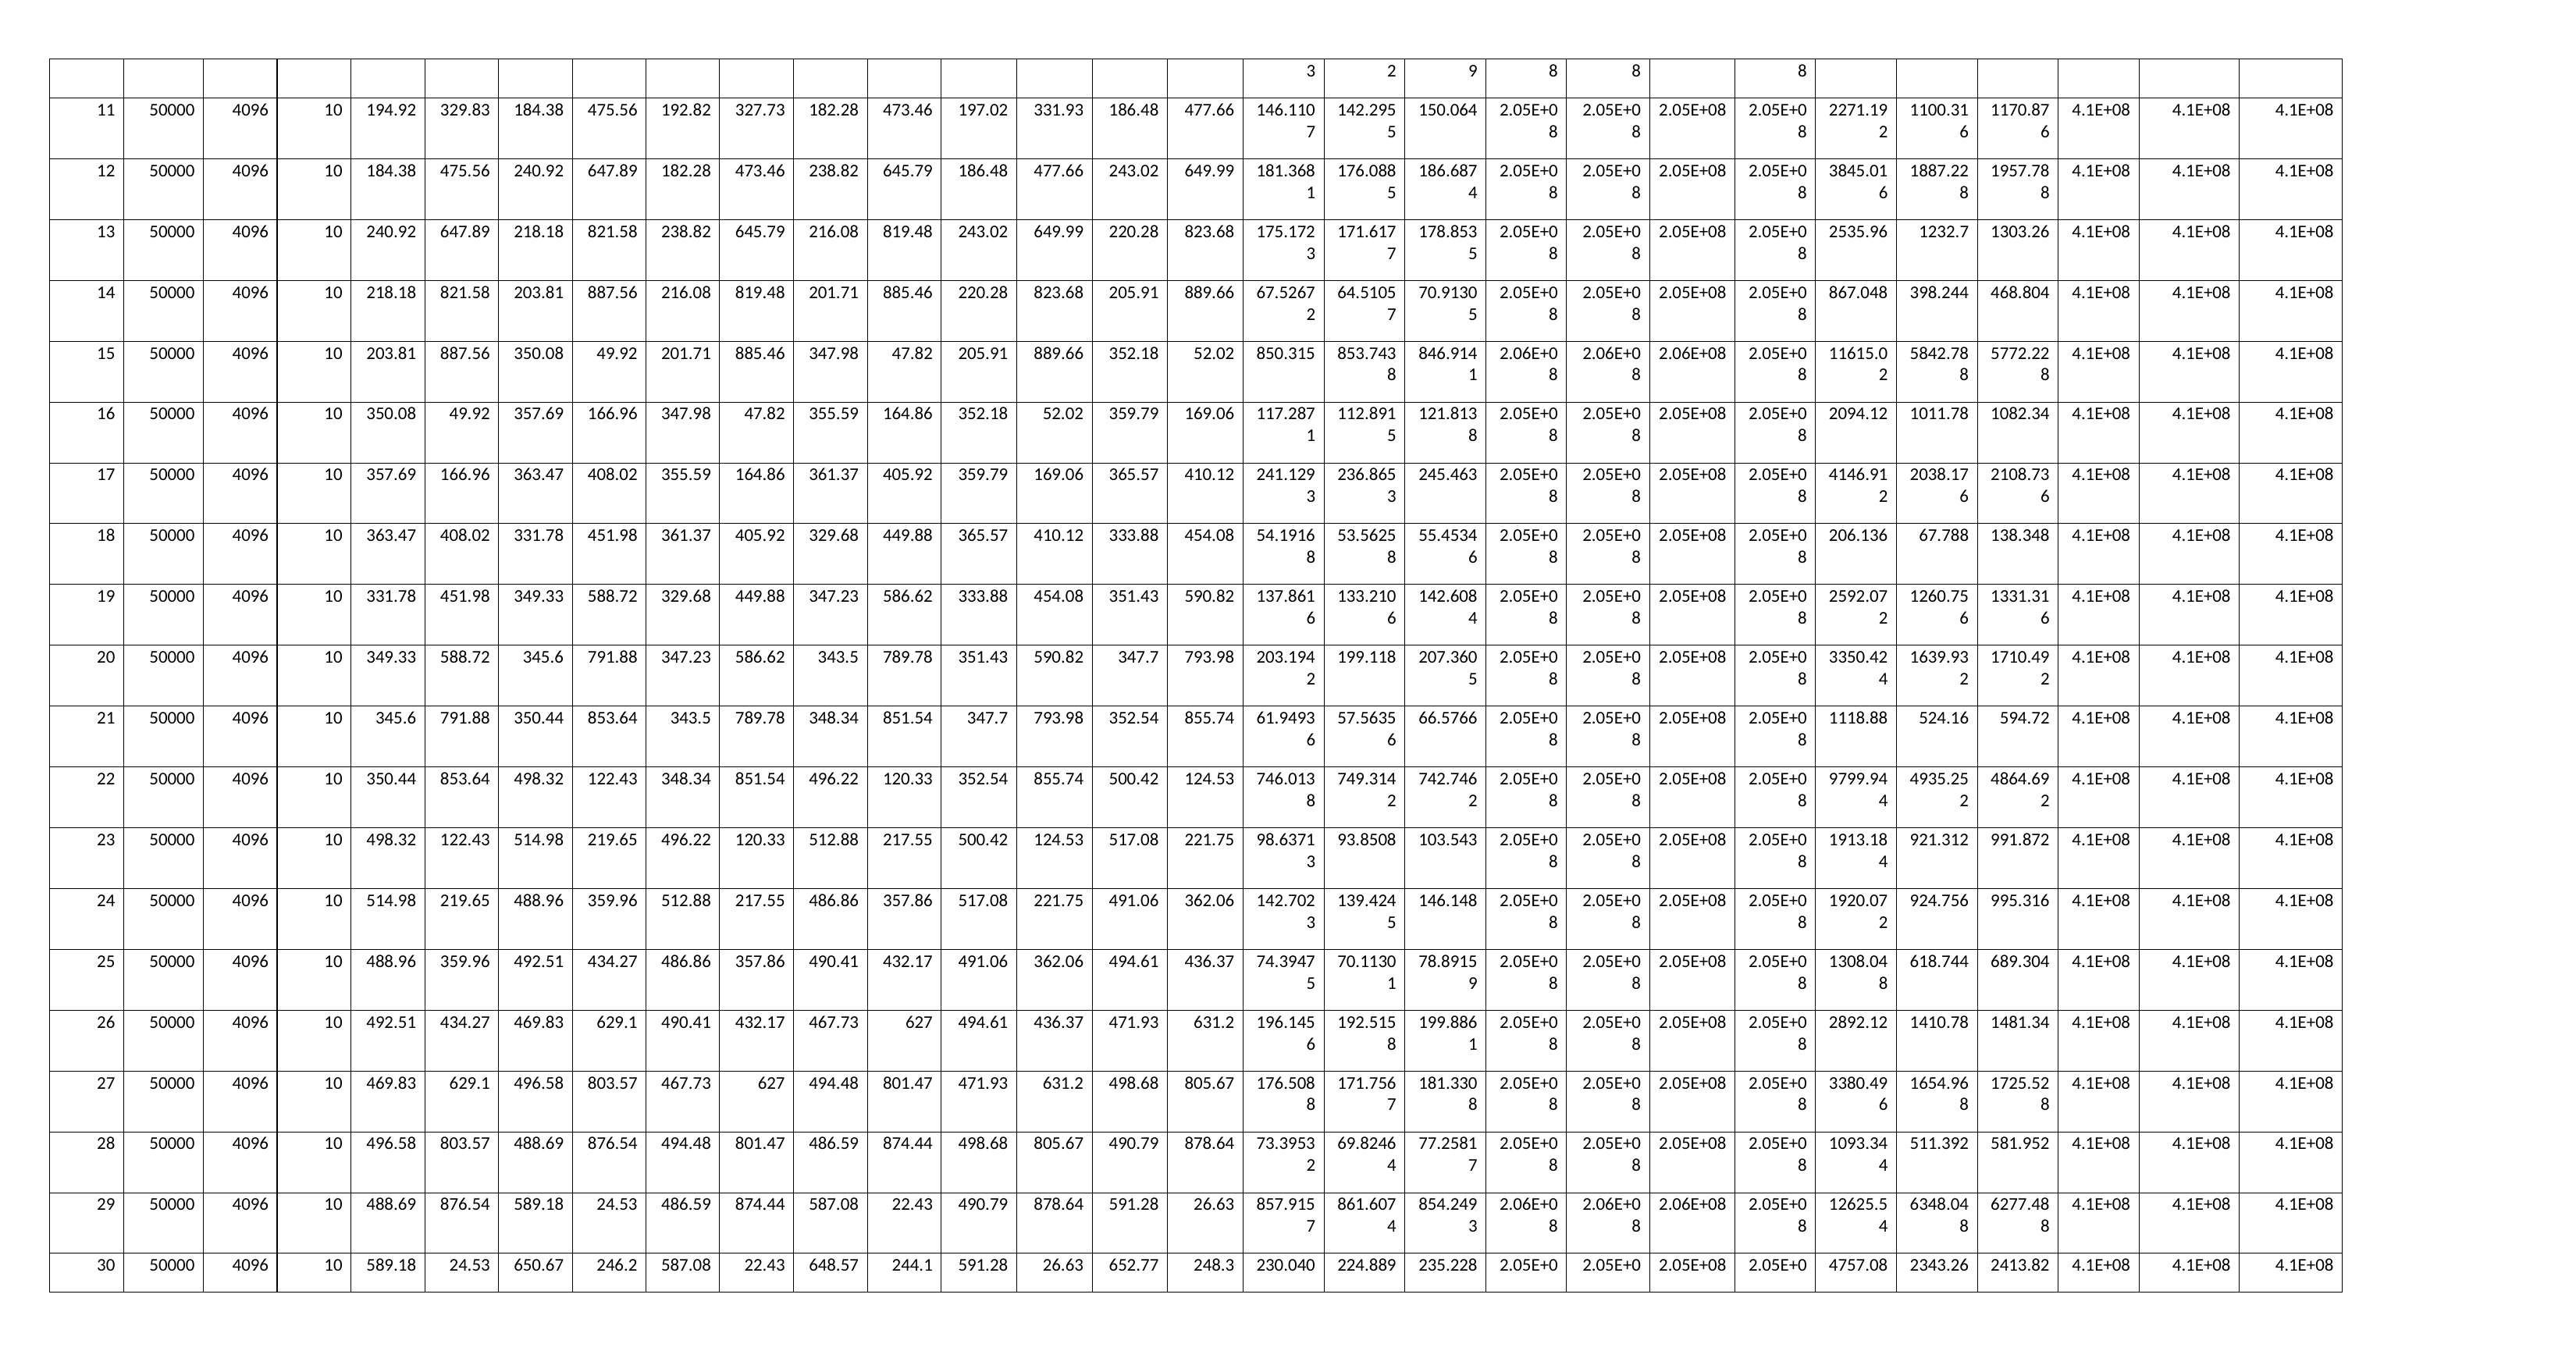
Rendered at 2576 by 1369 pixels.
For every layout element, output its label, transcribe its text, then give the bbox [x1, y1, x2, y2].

table_cell 150.064 [1405, 98, 1485, 158]
table_cell 889.66 [1168, 281, 1243, 341]
table_cell 166.96 [425, 464, 498, 523]
table_cell 21 [50, 706, 123, 766]
table_cell 4.1E+08 [2140, 524, 2239, 584]
table_cell 4.1E+08 [2140, 706, 2239, 766]
table_cell 219.65 [573, 828, 646, 888]
table_cell 361.37 [646, 524, 719, 584]
table_cell 348.34 [646, 767, 719, 827]
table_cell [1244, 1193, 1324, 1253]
table_cell 50000 [124, 706, 203, 766]
table_cell 194.7069 [1405, 59, 1485, 98]
table_cell 47.82 [868, 342, 941, 401]
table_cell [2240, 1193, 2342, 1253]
table_cell 793.98 [1168, 645, 1243, 706]
table_cell 749.3142 [1325, 767, 1404, 827]
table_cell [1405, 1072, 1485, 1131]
table_cell 176.0885 [1325, 159, 1404, 219]
table_cell 4.1E+08 [2240, 281, 2342, 341]
table_cell 2535.96 [1816, 220, 1896, 280]
table_cell 171.6177 [1325, 220, 1404, 280]
table_cell 2.05E+08 [1735, 950, 1815, 1010]
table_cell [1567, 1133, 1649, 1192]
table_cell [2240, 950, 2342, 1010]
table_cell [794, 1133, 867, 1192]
table_cell 2.05E+08 [1650, 889, 1735, 949]
table_cell 4096 [204, 645, 276, 706]
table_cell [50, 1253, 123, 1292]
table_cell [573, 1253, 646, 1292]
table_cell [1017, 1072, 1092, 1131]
table_cell 216.08 [794, 220, 867, 280]
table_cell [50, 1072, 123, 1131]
table_cell 885.46 [720, 342, 793, 401]
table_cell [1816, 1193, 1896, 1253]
table_cell 50000 [124, 585, 203, 645]
table_cell 245.463 [1405, 464, 1485, 523]
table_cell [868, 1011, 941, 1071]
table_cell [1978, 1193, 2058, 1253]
table_cell 486.86 [646, 950, 719, 1010]
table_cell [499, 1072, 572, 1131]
table_cell 10 [278, 524, 350, 584]
table_cell 182.28 [794, 98, 867, 158]
table_cell 53.56258 [1325, 524, 1404, 584]
table_cell 2.05E+08 [1650, 403, 1735, 462]
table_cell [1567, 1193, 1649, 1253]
table_cell 473.46 [720, 159, 793, 219]
table_cell 362.06 [1168, 889, 1243, 949]
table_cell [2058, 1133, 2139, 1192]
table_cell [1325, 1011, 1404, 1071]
table_cell 11615.02 [1816, 342, 1896, 401]
table_cell 357.69 [351, 464, 425, 523]
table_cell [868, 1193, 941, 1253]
table_cell 851.54 [868, 706, 941, 766]
table_cell 4.1E+08 [2058, 342, 2139, 401]
table_cell 348.34 [794, 706, 867, 766]
table_cell 240.92 [351, 220, 425, 280]
table_cell 4.1E+08 [2140, 828, 2239, 888]
table_cell 2.05E+08 [1486, 464, 1566, 523]
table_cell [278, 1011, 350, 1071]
table_cell 454.08 [1017, 585, 1092, 645]
table_cell 70.91305 [1405, 281, 1485, 341]
table_cell 2.05E+08 [1486, 767, 1566, 827]
table_cell 189.4392 [1325, 59, 1404, 98]
table_cell 201.71 [646, 342, 719, 401]
table_cell 4.1E+08 [2140, 59, 2239, 98]
table_cell 10 [278, 767, 350, 827]
table_cell 885.46 [868, 281, 941, 341]
table_cell 350.08 [499, 342, 572, 401]
table_cell 133.2106 [1325, 585, 1404, 645]
table_cell 4.1E+08 [2140, 220, 2239, 280]
table_cell 175.1723 [1244, 220, 1324, 280]
table_cell 2.05E+08 [1567, 98, 1649, 158]
table_cell 205.91 [1093, 281, 1167, 341]
table_cell 352.18 [941, 403, 1016, 462]
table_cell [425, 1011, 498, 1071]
table_cell 2038.176 [1897, 464, 1977, 523]
table_cell 13 [50, 220, 123, 280]
table_cell 361.37 [794, 464, 867, 523]
table_cell 146.148 [1405, 889, 1485, 949]
table_cell 220.28 [941, 281, 1016, 341]
table_cell 2.05E+08 [1486, 524, 1566, 584]
table_cell 2.05E+08 [1567, 524, 1649, 584]
table_cell 70.11301 [1325, 950, 1404, 1010]
table_cell 347.98 [794, 342, 867, 401]
table_cell 991.872 [1978, 828, 2058, 888]
table_cell 218.18 [499, 220, 572, 280]
table_cell 398.244 [1897, 281, 1977, 341]
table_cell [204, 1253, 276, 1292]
table_cell 221.75 [1017, 889, 1092, 949]
table_cell 887.56 [425, 342, 498, 401]
table_cell 2.05E+08 [1567, 767, 1649, 827]
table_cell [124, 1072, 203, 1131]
table_cell 823.68 [1168, 220, 1243, 280]
table_cell 477.66 [1017, 159, 1092, 219]
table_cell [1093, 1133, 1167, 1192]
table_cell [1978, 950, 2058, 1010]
table_cell 488.96 [499, 889, 572, 949]
table_cell 15 [50, 342, 123, 401]
table_cell 473.46 [868, 98, 941, 158]
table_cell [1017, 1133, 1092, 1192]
table_cell 1082.34 [1978, 403, 2058, 462]
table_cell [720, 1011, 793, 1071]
table_cell 74.39475 [1244, 950, 1324, 1010]
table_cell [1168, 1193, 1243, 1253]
table_cell 4.1E+08 [2140, 403, 2239, 462]
table_cell 199.118 [1325, 645, 1404, 706]
table_cell 50000 [124, 828, 203, 888]
table_cell 850.315 [1244, 342, 1324, 401]
table_cell 67.788 [1897, 524, 1977, 584]
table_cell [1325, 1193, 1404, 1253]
table_cell 256.37 [351, 59, 425, 98]
table_cell 4096 [204, 342, 276, 401]
table_cell 121.8138 [1405, 403, 1485, 462]
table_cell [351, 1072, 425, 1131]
table_cell 258.47 [941, 59, 1016, 98]
table_cell 331.93 [1017, 98, 1092, 158]
table_cell 2.05E+08 [1486, 59, 1566, 98]
table_cell 23 [50, 828, 123, 888]
table_cell 362.06 [1017, 950, 1092, 1010]
table_cell 921.312 [1897, 828, 1977, 888]
table_cell 355.59 [646, 464, 719, 523]
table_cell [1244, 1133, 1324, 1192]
table_cell 50000 [124, 59, 203, 98]
table_cell 142.2955 [1325, 98, 1404, 158]
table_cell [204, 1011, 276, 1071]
table_cell 995.316 [1978, 889, 2058, 949]
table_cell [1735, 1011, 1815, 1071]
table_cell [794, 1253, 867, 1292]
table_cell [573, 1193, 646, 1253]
table_cell 2.05E+08 [1567, 889, 1649, 949]
table_cell 649.99 [1168, 159, 1243, 219]
table_cell 498.32 [351, 828, 425, 888]
table_cell 10 [278, 828, 350, 888]
table_cell 2592.072 [1816, 585, 1896, 645]
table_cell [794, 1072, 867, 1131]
table_cell 333.88 [941, 585, 1016, 645]
table_cell 2.05E+08 [1486, 159, 1566, 219]
table_cell 4.1E+08 [2240, 342, 2342, 401]
table_cell 2.05E+08 [1486, 403, 1566, 462]
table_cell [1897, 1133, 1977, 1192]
table_cell 1260.756 [1897, 585, 1977, 645]
table_cell 50000 [124, 889, 203, 949]
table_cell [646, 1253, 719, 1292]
table_cell 1710.492 [1978, 645, 2058, 706]
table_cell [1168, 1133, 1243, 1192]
table_cell 4.1E+08 [2240, 889, 2342, 949]
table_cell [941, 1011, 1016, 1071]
table_cell 853.64 [573, 706, 646, 766]
table_cell 117.2871 [1244, 403, 1324, 462]
table_cell 343.5 [794, 645, 867, 706]
table_cell 4.1E+08 [2140, 585, 2239, 645]
table_cell 220.28 [1093, 220, 1167, 280]
table_cell 3845.016 [1816, 159, 1896, 219]
table_cell 241.1293 [1244, 464, 1324, 523]
table_cell 164.86 [720, 464, 793, 523]
table_cell 4.1E+08 [2140, 281, 2239, 341]
table_cell 4.1E+08 [2240, 828, 2342, 888]
table_cell 514.98 [351, 889, 425, 949]
table_cell 645.79 [868, 159, 941, 219]
table_cell 846.9141 [1405, 342, 1485, 401]
table_cell 2.05E+08 [1735, 706, 1815, 766]
table_cell 329.83 [573, 59, 646, 98]
table_cell 924.756 [1897, 889, 1977, 949]
table_cell 192.82 [794, 59, 867, 98]
table_cell 1232.7 [1897, 220, 1977, 280]
table_cell 254.27 [646, 59, 719, 98]
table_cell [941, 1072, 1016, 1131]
table_cell 50000 [124, 645, 203, 706]
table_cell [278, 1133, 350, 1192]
table_cell 4.1E+08 [2240, 706, 2342, 766]
table_cell 4.1E+08 [2058, 889, 2139, 949]
table_cell 2.05E+08 [1735, 524, 1815, 584]
table_cell 363.47 [499, 464, 572, 523]
table_cell 181.3681 [1244, 159, 1324, 219]
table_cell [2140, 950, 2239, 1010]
table_cell 50000 [124, 403, 203, 462]
table_cell 1957.788 [1978, 159, 2058, 219]
table_cell 2.05E+08 [1650, 281, 1735, 341]
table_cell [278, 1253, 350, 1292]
table_cell 343.5 [646, 706, 719, 766]
table_cell 789.78 [720, 706, 793, 766]
table_cell 405.92 [720, 524, 793, 584]
table_cell 791.88 [573, 645, 646, 706]
table_cell 357.86 [868, 889, 941, 949]
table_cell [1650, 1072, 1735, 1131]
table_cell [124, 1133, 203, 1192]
table_cell 164.86 [868, 403, 941, 462]
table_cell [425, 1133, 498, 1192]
table_cell 4.1E+08 [2058, 464, 2139, 523]
table_cell 197.02 [1093, 59, 1167, 98]
table_cell 93.8508 [1325, 828, 1404, 888]
table_cell 350.44 [351, 767, 425, 827]
table_cell 4096 [204, 403, 276, 462]
table_cell 2094.12 [1816, 403, 1896, 462]
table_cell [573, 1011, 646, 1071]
table_cell 2.05E+08 [1650, 645, 1735, 706]
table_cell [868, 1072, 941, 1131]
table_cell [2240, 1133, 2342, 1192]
table_cell 4096 [204, 59, 276, 98]
table_cell 4.1E+08 [2058, 403, 2139, 462]
table_cell 50000 [124, 159, 203, 219]
table_cell 218.18 [351, 281, 425, 341]
table_cell 351.43 [941, 645, 1016, 706]
table_cell 145.83 [720, 59, 793, 98]
table_cell 434.27 [573, 950, 646, 1010]
table_cell 4.1E+08 [2058, 59, 2139, 98]
table_cell 347.7 [941, 706, 1016, 766]
table_cell 2108.736 [1978, 464, 2058, 523]
table_cell 4.1E+08 [2058, 524, 2139, 584]
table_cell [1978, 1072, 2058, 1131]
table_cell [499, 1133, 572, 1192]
table_cell 851.54 [720, 767, 793, 827]
table_cell 138.348 [1978, 524, 2058, 584]
table_cell 2.05E+08 [1735, 98, 1815, 158]
table_cell 2.05E+08 [1567, 220, 1649, 280]
table_cell 124.53 [1017, 828, 1092, 888]
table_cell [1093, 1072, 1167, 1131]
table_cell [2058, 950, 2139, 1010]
table_cell 352.54 [1093, 706, 1167, 766]
table_cell 349.33 [499, 585, 572, 645]
table_cell 345.6 [351, 706, 425, 766]
table_cell 647.89 [425, 220, 498, 280]
table_cell 492.51 [499, 950, 572, 1010]
table_cell 10 [278, 159, 350, 219]
table_cell 50000 [124, 281, 203, 341]
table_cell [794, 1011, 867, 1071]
table_cell 178.8535 [1405, 220, 1485, 280]
table_cell 10 [278, 59, 350, 98]
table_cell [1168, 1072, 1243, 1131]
table_cell 2.05E+08 [1650, 59, 1735, 98]
table_cell 194.92 [351, 98, 425, 158]
table_cell 25 [50, 950, 123, 1010]
table_cell 2.05E+08 [1650, 767, 1735, 827]
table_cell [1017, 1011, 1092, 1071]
table_cell 184.38 [499, 98, 572, 158]
table_cell 359.79 [1093, 403, 1167, 462]
table_cell 2.05E+08 [1567, 828, 1649, 888]
table_cell 2.05E+08 [1735, 403, 1815, 462]
table_cell 853.64 [425, 767, 498, 827]
table_cell 359.96 [425, 950, 498, 1010]
table_cell 19 [50, 585, 123, 645]
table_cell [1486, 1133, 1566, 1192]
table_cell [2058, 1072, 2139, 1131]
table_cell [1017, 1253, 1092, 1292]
table_cell 436.37 [1168, 950, 1243, 1010]
table_cell 2.05E+08 [1650, 524, 1735, 584]
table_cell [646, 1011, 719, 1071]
table_cell 186.48 [941, 159, 1016, 219]
table_cell 2.05E+08 [1567, 59, 1649, 98]
table_cell 1920.072 [1816, 889, 1896, 949]
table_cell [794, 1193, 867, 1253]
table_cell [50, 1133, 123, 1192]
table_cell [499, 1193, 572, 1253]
table_cell 2.06E+08 [1650, 342, 1735, 401]
table_cell 517.08 [941, 889, 1016, 949]
table_cell 2.05E+08 [1735, 585, 1815, 645]
table_cell 10 [278, 403, 350, 462]
table_cell 16 [50, 403, 123, 462]
table_cell 4.1E+08 [2240, 59, 2342, 98]
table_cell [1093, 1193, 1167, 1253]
table_cell 351.43 [1093, 585, 1167, 645]
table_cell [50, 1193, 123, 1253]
table_cell 2.05E+08 [1735, 464, 1815, 523]
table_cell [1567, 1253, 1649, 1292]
table_cell 238.82 [794, 159, 867, 219]
table_cell 2.05E+08 [1486, 828, 1566, 888]
table_cell 410.12 [1168, 464, 1243, 523]
table_cell 243.02 [941, 220, 1016, 280]
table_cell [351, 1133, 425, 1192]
table_cell 365.57 [941, 524, 1016, 584]
table_cell 329.83 [425, 98, 498, 158]
table_cell 2023.56 [1816, 59, 1896, 98]
table_cell 11 [50, 98, 123, 158]
table_cell 18 [50, 524, 123, 584]
table_cell 2.05E+08 [1650, 950, 1735, 1010]
table_cell 347.7 [1093, 645, 1167, 706]
table_cell 2.05E+08 [1486, 98, 1566, 158]
table_cell 853.7438 [1325, 342, 1404, 401]
table_cell 2.06E+08 [1486, 342, 1566, 401]
table_cell 186.6874 [1405, 159, 1485, 219]
table_cell 349.33 [351, 645, 425, 706]
table_cell 2.05E+08 [1650, 585, 1735, 645]
table_cell 590.82 [1017, 645, 1092, 706]
table_cell 4.1E+08 [2140, 889, 2239, 949]
table_cell 221.75 [1168, 828, 1243, 888]
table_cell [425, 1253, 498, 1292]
table_cell 184.38 [351, 159, 425, 219]
table_cell 192.82 [646, 98, 719, 158]
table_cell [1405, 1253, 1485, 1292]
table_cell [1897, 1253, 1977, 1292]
table_cell 491.06 [1093, 889, 1167, 949]
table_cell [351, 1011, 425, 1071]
table_cell 169.06 [1168, 403, 1243, 462]
table_cell 359.79 [941, 464, 1016, 523]
table_cell 4.1E+08 [2058, 98, 2139, 158]
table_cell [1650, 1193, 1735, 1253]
table_cell 52.02 [1017, 403, 1092, 462]
table_cell 1011.78 [1897, 403, 1977, 462]
table_cell 451.98 [425, 585, 498, 645]
table_cell 1047.06 [1978, 59, 2058, 98]
table_cell 486.86 [794, 889, 867, 949]
table_cell 47.82 [720, 403, 793, 462]
table_cell 2.05E+08 [1735, 645, 1815, 706]
table_cell 475.56 [425, 159, 498, 219]
table_cell 4096 [204, 98, 276, 158]
table_cell 4096 [204, 585, 276, 645]
table_cell 10 [278, 706, 350, 766]
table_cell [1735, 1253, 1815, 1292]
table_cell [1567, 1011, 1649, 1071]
table_cell 2.05E+08 [1486, 220, 1566, 280]
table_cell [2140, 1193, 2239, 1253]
table_cell 350.44 [499, 706, 572, 766]
table_cell 449.88 [720, 585, 793, 645]
table_cell 201.71 [794, 281, 867, 341]
table_cell 2.05E+08 [1650, 159, 1735, 219]
table_cell 345.6 [499, 645, 572, 706]
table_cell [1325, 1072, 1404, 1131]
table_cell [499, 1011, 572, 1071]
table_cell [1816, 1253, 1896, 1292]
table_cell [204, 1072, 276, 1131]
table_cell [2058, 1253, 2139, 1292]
table_cell 54.19168 [1244, 524, 1324, 584]
table_cell 976.5 [1897, 59, 1977, 98]
table_cell 823.68 [1017, 281, 1092, 341]
table_cell 793.98 [1017, 706, 1092, 766]
table_cell 2.05E+08 [1650, 98, 1735, 158]
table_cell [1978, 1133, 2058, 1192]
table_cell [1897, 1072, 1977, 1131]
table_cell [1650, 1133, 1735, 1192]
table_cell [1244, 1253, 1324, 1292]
table_cell 98.63713 [1244, 828, 1324, 888]
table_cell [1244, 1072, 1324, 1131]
table_cell 50000 [124, 342, 203, 401]
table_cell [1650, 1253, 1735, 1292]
table_cell 4096 [204, 464, 276, 523]
table_cell 203.1942 [1244, 645, 1324, 706]
table_cell 2.05E+08 [1567, 464, 1649, 523]
table_cell 112.8915 [1325, 403, 1404, 462]
table_cell 357.69 [499, 403, 572, 462]
table_cell 590.82 [1168, 585, 1243, 645]
table_cell 4.1E+08 [2058, 159, 2139, 219]
table_cell 217.55 [868, 828, 941, 888]
table_cell 2.05E+08 [1735, 889, 1815, 949]
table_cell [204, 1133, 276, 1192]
table_cell 4.1E+08 [2140, 767, 2239, 827]
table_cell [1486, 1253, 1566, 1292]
table_cell 821.58 [573, 220, 646, 280]
table_cell 347.23 [646, 645, 719, 706]
table_cell 4.1E+08 [2240, 767, 2342, 827]
table_cell 2.05E+08 [1486, 645, 1566, 706]
table_cell 491.06 [941, 950, 1016, 1010]
table_cell 2.05E+08 [1735, 767, 1815, 827]
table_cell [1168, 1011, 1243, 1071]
table_cell 12 [50, 159, 123, 219]
table_cell 142.7023 [1244, 889, 1324, 949]
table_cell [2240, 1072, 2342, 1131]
table_cell 4.1E+08 [2058, 828, 2139, 888]
table_cell 1913.184 [1816, 828, 1896, 888]
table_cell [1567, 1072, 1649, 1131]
table_cell 78.89159 [1405, 950, 1485, 1010]
table_cell 2.05E+08 [1567, 403, 1649, 462]
table_cell 17 [50, 464, 123, 523]
table_cell 2.05E+08 [1650, 464, 1735, 523]
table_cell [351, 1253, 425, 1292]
table_cell 10 [278, 950, 350, 1010]
table_cell 4146.912 [1816, 464, 1896, 523]
table_cell 10 [278, 281, 350, 341]
table_cell 120.33 [868, 767, 941, 827]
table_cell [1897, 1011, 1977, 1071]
table_cell 1331.316 [1978, 585, 2058, 645]
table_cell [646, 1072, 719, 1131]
table_cell 10 [278, 464, 350, 523]
table_cell 10 [278, 645, 350, 706]
table_cell 405.92 [868, 464, 941, 523]
table_cell 2.05E+08 [1735, 159, 1815, 219]
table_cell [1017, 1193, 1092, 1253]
table_cell 517.08 [1093, 828, 1167, 888]
table_cell 4.1E+08 [2140, 645, 2239, 706]
table_cell 61.94936 [1244, 706, 1324, 766]
table_cell 194.92 [499, 59, 572, 98]
table_cell 4.1E+08 [2240, 464, 2342, 523]
table_cell 329.68 [646, 585, 719, 645]
table_cell 50000 [124, 524, 203, 584]
table_cell 645.79 [720, 220, 793, 280]
table_cell 217.55 [720, 889, 793, 949]
table_cell 514.98 [499, 828, 572, 888]
table_cell 855.74 [1168, 706, 1243, 766]
table_cell 4.1E+08 [2240, 585, 2342, 645]
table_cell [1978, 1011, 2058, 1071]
table_cell 454.08 [1168, 524, 1243, 584]
table_cell 4.1E+08 [2240, 98, 2342, 158]
table_cell 500.42 [1093, 767, 1167, 827]
table_cell 4096 [204, 767, 276, 827]
table_cell 2.05E+08 [1567, 645, 1649, 706]
table_cell 14 [50, 281, 123, 341]
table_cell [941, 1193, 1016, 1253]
table_cell 10 [278, 220, 350, 280]
table_cell 647.89 [573, 159, 646, 219]
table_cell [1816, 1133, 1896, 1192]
table_cell 594.72 [1978, 706, 2058, 766]
table_cell 347.98 [646, 403, 719, 462]
table_cell 150.03 [1017, 59, 1092, 98]
table_cell 2.05E+08 [1735, 281, 1815, 341]
table_cell 649.99 [1017, 220, 1092, 280]
table_cell 819.48 [868, 220, 941, 280]
table_cell 355.59 [794, 403, 867, 462]
table_cell 2.05E+08 [1486, 950, 1566, 1010]
table_cell 512.88 [646, 889, 719, 949]
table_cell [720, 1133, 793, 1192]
table_cell 588.72 [573, 585, 646, 645]
table_cell 50000 [124, 98, 203, 158]
table_cell 4.1E+08 [2058, 585, 2139, 645]
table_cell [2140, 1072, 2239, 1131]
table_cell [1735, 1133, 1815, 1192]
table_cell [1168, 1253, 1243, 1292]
table_cell 24 [50, 889, 123, 949]
table_cell 512.88 [794, 828, 867, 888]
table_cell 146.1107 [1244, 98, 1324, 158]
table_cell 4.1E+08 [2140, 342, 2239, 401]
table_cell 203.81 [499, 281, 572, 341]
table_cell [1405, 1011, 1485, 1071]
table_cell 887.56 [573, 281, 646, 341]
table_cell 147.93 [425, 59, 498, 98]
table_cell 1303.26 [1978, 220, 2058, 280]
table_cell 1118.88 [1816, 706, 1896, 766]
table_cell 2.05E+08 [1567, 159, 1649, 219]
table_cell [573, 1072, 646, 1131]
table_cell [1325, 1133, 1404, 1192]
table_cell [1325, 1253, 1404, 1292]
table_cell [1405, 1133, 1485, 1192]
table_cell 3350.424 [1816, 645, 1896, 706]
table_cell 357.86 [720, 950, 793, 1010]
table_cell 494.61 [1093, 950, 1167, 1010]
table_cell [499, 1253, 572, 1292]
table_cell 791.88 [425, 706, 498, 766]
table_cell 122.43 [573, 767, 646, 827]
table_cell 103.543 [1405, 828, 1485, 888]
table_cell 4.1E+08 [2058, 645, 2139, 706]
table_cell 498.32 [499, 767, 572, 827]
table_cell 169.06 [1017, 464, 1092, 523]
table_cell 9799.944 [1816, 767, 1896, 827]
table_cell 186.48 [1093, 98, 1167, 158]
table_cell 2.05E+08 [1650, 828, 1735, 888]
table_cell 746.0138 [1244, 767, 1324, 827]
table_cell 4.1E+08 [2058, 281, 2139, 341]
table_cell 4096 [204, 524, 276, 584]
table_cell 4.1E+08 [2058, 220, 2139, 280]
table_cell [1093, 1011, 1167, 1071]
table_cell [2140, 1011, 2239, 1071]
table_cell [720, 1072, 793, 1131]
table_cell 240.92 [499, 159, 572, 219]
table_cell 166.96 [573, 403, 646, 462]
table_cell 855.74 [1017, 767, 1092, 827]
table_cell 365.57 [1093, 464, 1167, 523]
table_cell 182.28 [646, 159, 719, 219]
table_cell 67.52672 [1244, 281, 1324, 341]
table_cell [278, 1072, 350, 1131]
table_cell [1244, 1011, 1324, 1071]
table_cell 49.92 [573, 342, 646, 401]
table_cell 352.54 [941, 767, 1016, 827]
table_cell 4.1E+08 [2058, 706, 2139, 766]
table_cell 2.05E+08 [1567, 585, 1649, 645]
table_cell 4096 [204, 281, 276, 341]
table_cell 4935.252 [1897, 767, 1977, 827]
table_cell 197.02 [941, 98, 1016, 158]
table_cell 139.4245 [1325, 889, 1404, 949]
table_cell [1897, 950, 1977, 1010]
table_cell 137.8616 [1244, 585, 1324, 645]
table_cell 490.41 [794, 950, 867, 1010]
table_cell 327.73 [720, 98, 793, 158]
table_cell 205.91 [941, 342, 1016, 401]
table_cell 50000 [124, 220, 203, 280]
table_cell 50000 [124, 767, 203, 827]
table_cell 488.96 [351, 950, 425, 1010]
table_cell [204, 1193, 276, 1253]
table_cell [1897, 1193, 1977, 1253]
table_cell 2.05E+08 [1735, 59, 1815, 98]
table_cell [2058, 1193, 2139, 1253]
table_cell 4096 [204, 220, 276, 280]
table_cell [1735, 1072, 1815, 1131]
table_cell 4864.692 [1978, 767, 2058, 827]
table_cell 331.93 [1168, 59, 1243, 98]
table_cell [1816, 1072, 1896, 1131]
table_cell 451.98 [573, 524, 646, 584]
table_cell 821.58 [425, 281, 498, 341]
table_cell 66.5766 [1405, 706, 1485, 766]
table_cell 1639.932 [1897, 645, 1977, 706]
table_cell 64.51057 [1325, 281, 1404, 341]
table_cell 889.66 [1017, 342, 1092, 401]
table_cell 20 [50, 645, 123, 706]
table_cell 331.78 [351, 585, 425, 645]
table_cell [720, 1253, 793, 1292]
table_cell 207.3605 [1405, 645, 1485, 706]
table_cell 142.6084 [1405, 585, 1485, 645]
table_cell 410.12 [1017, 524, 1092, 584]
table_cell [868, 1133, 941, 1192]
table_cell 350.08 [351, 403, 425, 462]
table_cell 496.22 [794, 767, 867, 827]
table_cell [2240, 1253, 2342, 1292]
table_cell 10 [50, 59, 123, 98]
table_cell 4.1E+08 [2140, 464, 2239, 523]
table_cell 4.1E+08 [2240, 403, 2342, 462]
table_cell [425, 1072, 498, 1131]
table_cell 4.1E+08 [2240, 524, 2342, 584]
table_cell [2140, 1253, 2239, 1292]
table_cell 5772.228 [1978, 342, 2058, 401]
table_cell 50000 [124, 464, 203, 523]
table_cell 432.17 [868, 950, 941, 1010]
table_cell 2.05E+08 [1486, 706, 1566, 766]
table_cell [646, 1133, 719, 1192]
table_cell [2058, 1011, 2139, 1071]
table_cell 206.136 [1816, 524, 1896, 584]
table_cell 4096 [204, 706, 276, 766]
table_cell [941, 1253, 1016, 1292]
table_cell 10 [278, 98, 350, 158]
table_cell 2.05E+08 [1735, 220, 1815, 280]
table_cell 219.65 [425, 889, 498, 949]
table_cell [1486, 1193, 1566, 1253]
table_cell 352.18 [1093, 342, 1167, 401]
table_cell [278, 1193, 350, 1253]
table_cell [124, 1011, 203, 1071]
table_cell 122.43 [425, 828, 498, 888]
table_cell 4096 [204, 950, 276, 1010]
table_cell 408.02 [573, 464, 646, 523]
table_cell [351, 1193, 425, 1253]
table_cell 867.048 [1816, 281, 1896, 341]
table_cell 4.1E+08 [2140, 159, 2239, 219]
table_cell 359.96 [573, 889, 646, 949]
table_cell 2.05E+08 [1486, 585, 1566, 645]
table_cell 238.82 [646, 220, 719, 280]
table_cell 2.06E+08 [1567, 342, 1649, 401]
table_cell 2.05E+08 [1567, 281, 1649, 341]
table_cell 191.9993 [1244, 59, 1324, 98]
table_cell 500.42 [941, 828, 1016, 888]
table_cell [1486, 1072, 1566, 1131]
table_cell 819.48 [720, 281, 793, 341]
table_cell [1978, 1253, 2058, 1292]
table_cell 5842.788 [1897, 342, 1977, 401]
table_cell 742.7462 [1405, 767, 1485, 827]
table_cell 327.73 [868, 59, 941, 98]
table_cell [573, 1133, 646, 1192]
table_cell 2.05E+08 [1567, 706, 1649, 766]
table_cell 10 [278, 342, 350, 401]
table_cell 22 [50, 767, 123, 827]
table_cell 331.78 [499, 524, 572, 584]
table_cell 4096 [204, 159, 276, 219]
table_cell 2271.192 [1816, 98, 1896, 158]
table_cell 333.88 [1093, 524, 1167, 584]
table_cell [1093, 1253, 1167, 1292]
table_cell 50000 [124, 950, 203, 1010]
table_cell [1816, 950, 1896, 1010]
table_cell 2.05E+08 [1567, 950, 1649, 1010]
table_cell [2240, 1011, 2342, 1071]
table_cell 1100.316 [1897, 98, 1977, 158]
table_cell 1170.876 [1978, 98, 2058, 158]
table_cell 203.81 [351, 342, 425, 401]
table_cell 2.05E+08 [1650, 220, 1735, 280]
table_cell 4096 [204, 828, 276, 888]
table_cell 329.68 [794, 524, 867, 584]
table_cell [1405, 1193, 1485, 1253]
table_cell 4.1E+08 [2140, 98, 2239, 158]
table_cell 588.72 [425, 645, 498, 706]
table_cell 2.05E+08 [1486, 889, 1566, 949]
table_cell 10 [278, 889, 350, 949]
table_cell 49.92 [425, 403, 498, 462]
table_cell 408.02 [425, 524, 498, 584]
table_cell 477.66 [1168, 98, 1243, 158]
table_cell 524.16 [1897, 706, 1977, 766]
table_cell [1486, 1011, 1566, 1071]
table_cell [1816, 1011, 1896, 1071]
table_cell 124.53 [1168, 767, 1243, 827]
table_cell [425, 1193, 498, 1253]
table_cell 347.23 [794, 585, 867, 645]
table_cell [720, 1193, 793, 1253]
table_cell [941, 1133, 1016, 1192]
table_cell 57.56356 [1325, 706, 1404, 766]
table_cell 2.05E+08 [1650, 706, 1735, 766]
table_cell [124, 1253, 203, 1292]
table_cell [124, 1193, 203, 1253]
table_cell 1887.228 [1897, 159, 1977, 219]
table_cell 236.8653 [1325, 464, 1404, 523]
table_cell 55.45346 [1405, 524, 1485, 584]
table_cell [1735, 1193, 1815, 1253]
table_cell 4.1E+08 [2240, 159, 2342, 219]
table_cell 4.1E+08 [2240, 220, 2342, 280]
table_cell 4.1E+08 [2058, 767, 2139, 827]
table_cell 2.05E+08 [1486, 281, 1566, 341]
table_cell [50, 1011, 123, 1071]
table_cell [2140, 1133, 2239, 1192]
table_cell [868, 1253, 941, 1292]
table_cell 4096 [204, 889, 276, 949]
table_cell 2.05E+08 [1735, 828, 1815, 888]
table_cell 2.05E+08 [1735, 342, 1815, 401]
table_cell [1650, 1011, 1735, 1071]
table_cell 586.62 [720, 645, 793, 706]
table_cell 120.33 [720, 828, 793, 888]
table_cell 216.08 [646, 281, 719, 341]
table_cell 586.62 [868, 585, 941, 645]
table_cell 10 [278, 585, 350, 645]
table_cell 789.78 [868, 645, 941, 706]
table_cell 363.47 [351, 524, 425, 584]
table_cell 243.02 [1093, 159, 1167, 219]
table_cell 52.02 [1168, 342, 1243, 401]
table_cell 449.88 [868, 524, 941, 584]
table_cell 4.1E+08 [2240, 645, 2342, 706]
table_cell 468.804 [1978, 281, 2058, 341]
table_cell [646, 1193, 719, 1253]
table_cell 496.22 [646, 828, 719, 888]
table_cell 475.56 [573, 98, 646, 158]
